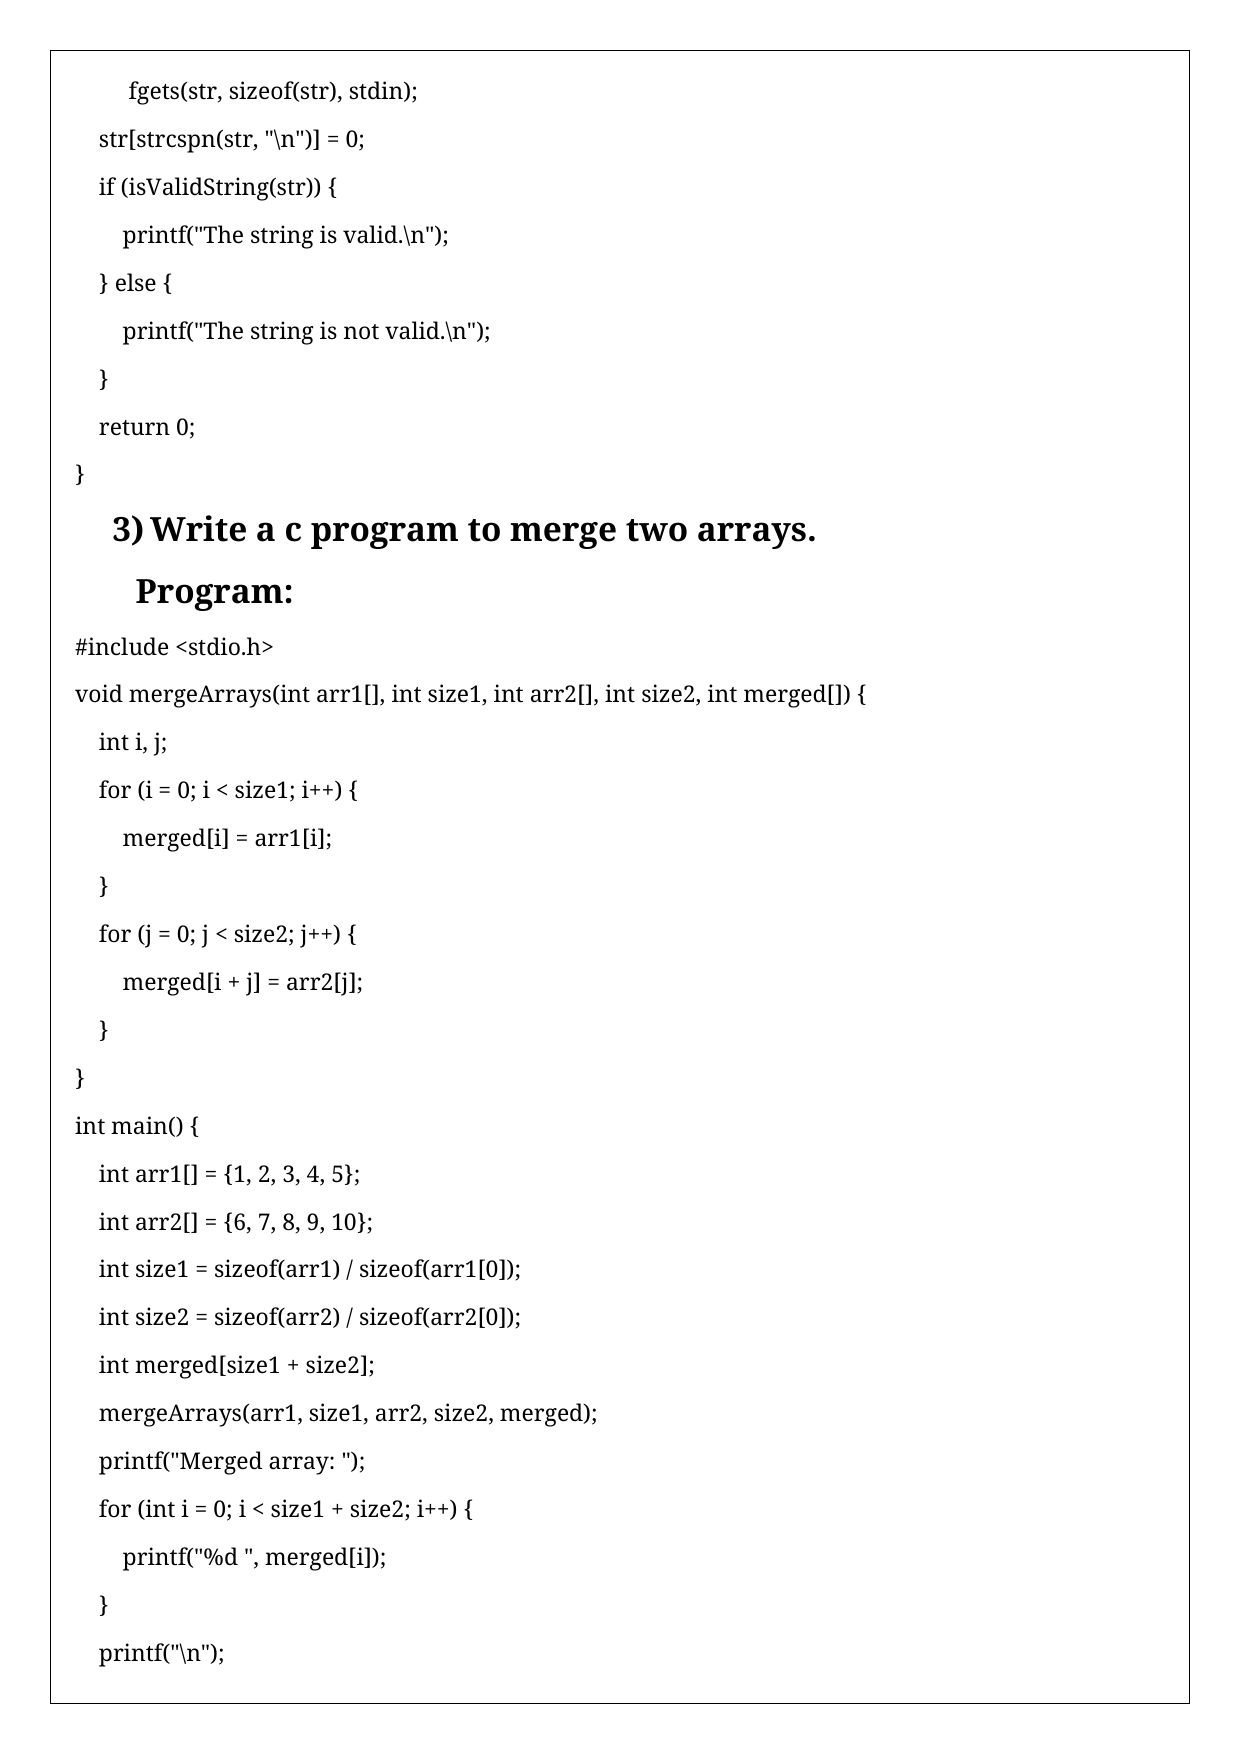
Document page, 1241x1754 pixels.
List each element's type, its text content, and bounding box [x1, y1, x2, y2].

text int i, j; [75, 726, 1165, 757]
text int main() { [75, 1109, 1165, 1141]
text } [75, 870, 1165, 901]
text str[strcspn(str, "\n")] = 0; [75, 123, 1165, 154]
text int arr2[] = {6, 7, 8, 9, 10}; [75, 1205, 1165, 1237]
text printf("%d ", merged[i]); [75, 1541, 1165, 1572]
text for (j = 0; j < size2; j++) { [75, 918, 1165, 949]
text } [75, 1589, 1165, 1620]
text int merged[size1 + size2]; [75, 1349, 1165, 1380]
text fgets(str, sizeof(str), stdin); [75, 75, 1165, 106]
text void mergeArrays(int arr1[], int size1, int arr2[], int size2, int merged[]) { [75, 678, 1165, 709]
text } [75, 362, 1165, 394]
text printf("\n"); [75, 1637, 1165, 1668]
text for (i = 0; i < size1; i++) { [75, 774, 1165, 805]
text #include <stdio.h> [75, 630, 1165, 662]
list Write a c program to merge two arrays. [112, 506, 1165, 552]
text merged[i + j] = arr2[j]; [75, 966, 1165, 997]
text } [75, 1014, 1165, 1045]
text mergeArrays(arr1, size1, arr2, size2, merged); [75, 1397, 1165, 1428]
text printf("The string is valid.\n"); [75, 219, 1165, 250]
text printf("Merged array: "); [75, 1445, 1165, 1476]
text Program: [75, 568, 1165, 614]
text } else { [75, 267, 1165, 298]
text } [75, 458, 1165, 489]
text printf("The string is not valid.\n"); [75, 314, 1165, 346]
text merged[i] = arr1[i]; [75, 822, 1165, 853]
text if (isValidString(str)) { [75, 171, 1165, 202]
text int arr1[] = {1, 2, 3, 4, 5}; [75, 1157, 1165, 1189]
text int size2 = sizeof(arr2) / sizeof(arr2[0]); [75, 1301, 1165, 1332]
text int size1 = sizeof(arr1) / sizeof(arr1[0]); [75, 1253, 1165, 1284]
text } [75, 1062, 1165, 1093]
text return 0; [75, 410, 1165, 442]
text for (int i = 0; i < size1 + size2; i++) { [75, 1493, 1165, 1524]
